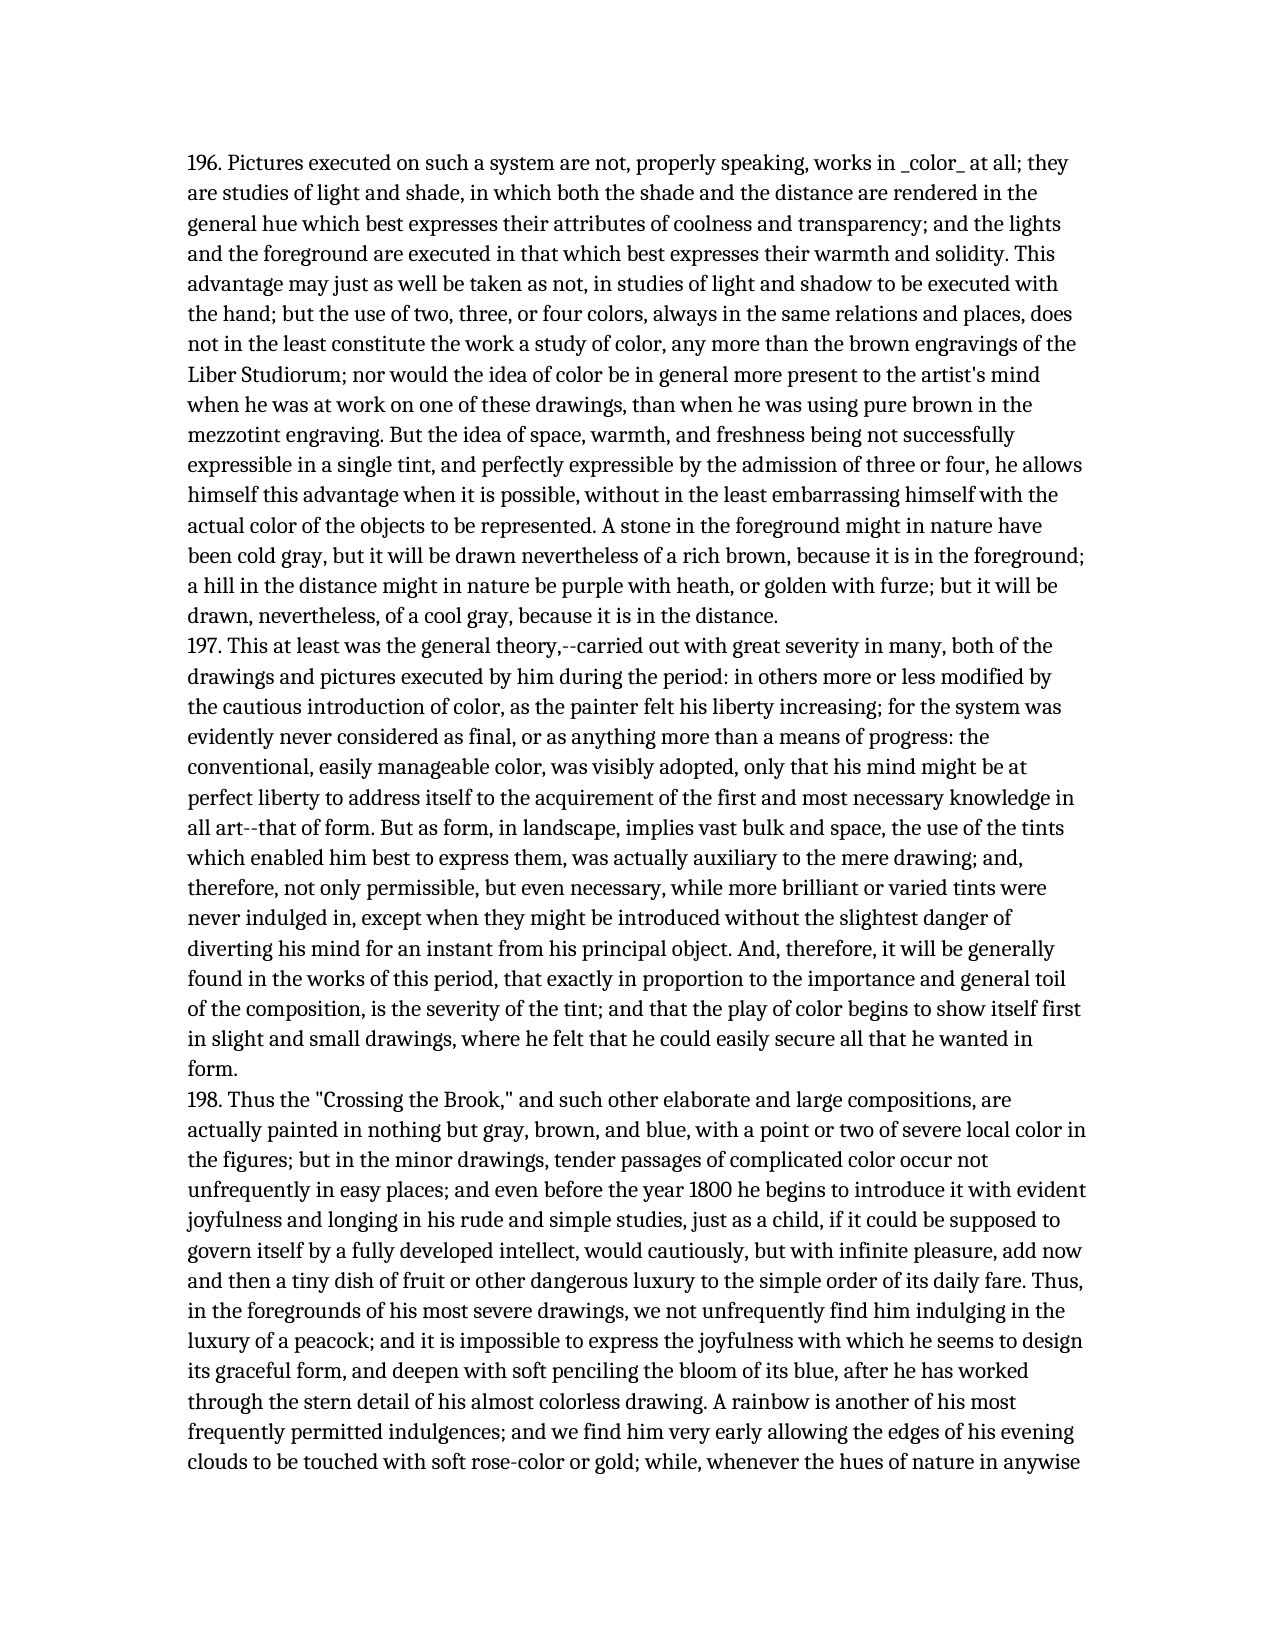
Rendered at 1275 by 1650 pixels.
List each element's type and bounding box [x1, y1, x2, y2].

text [187, 150, 1087, 1475]
